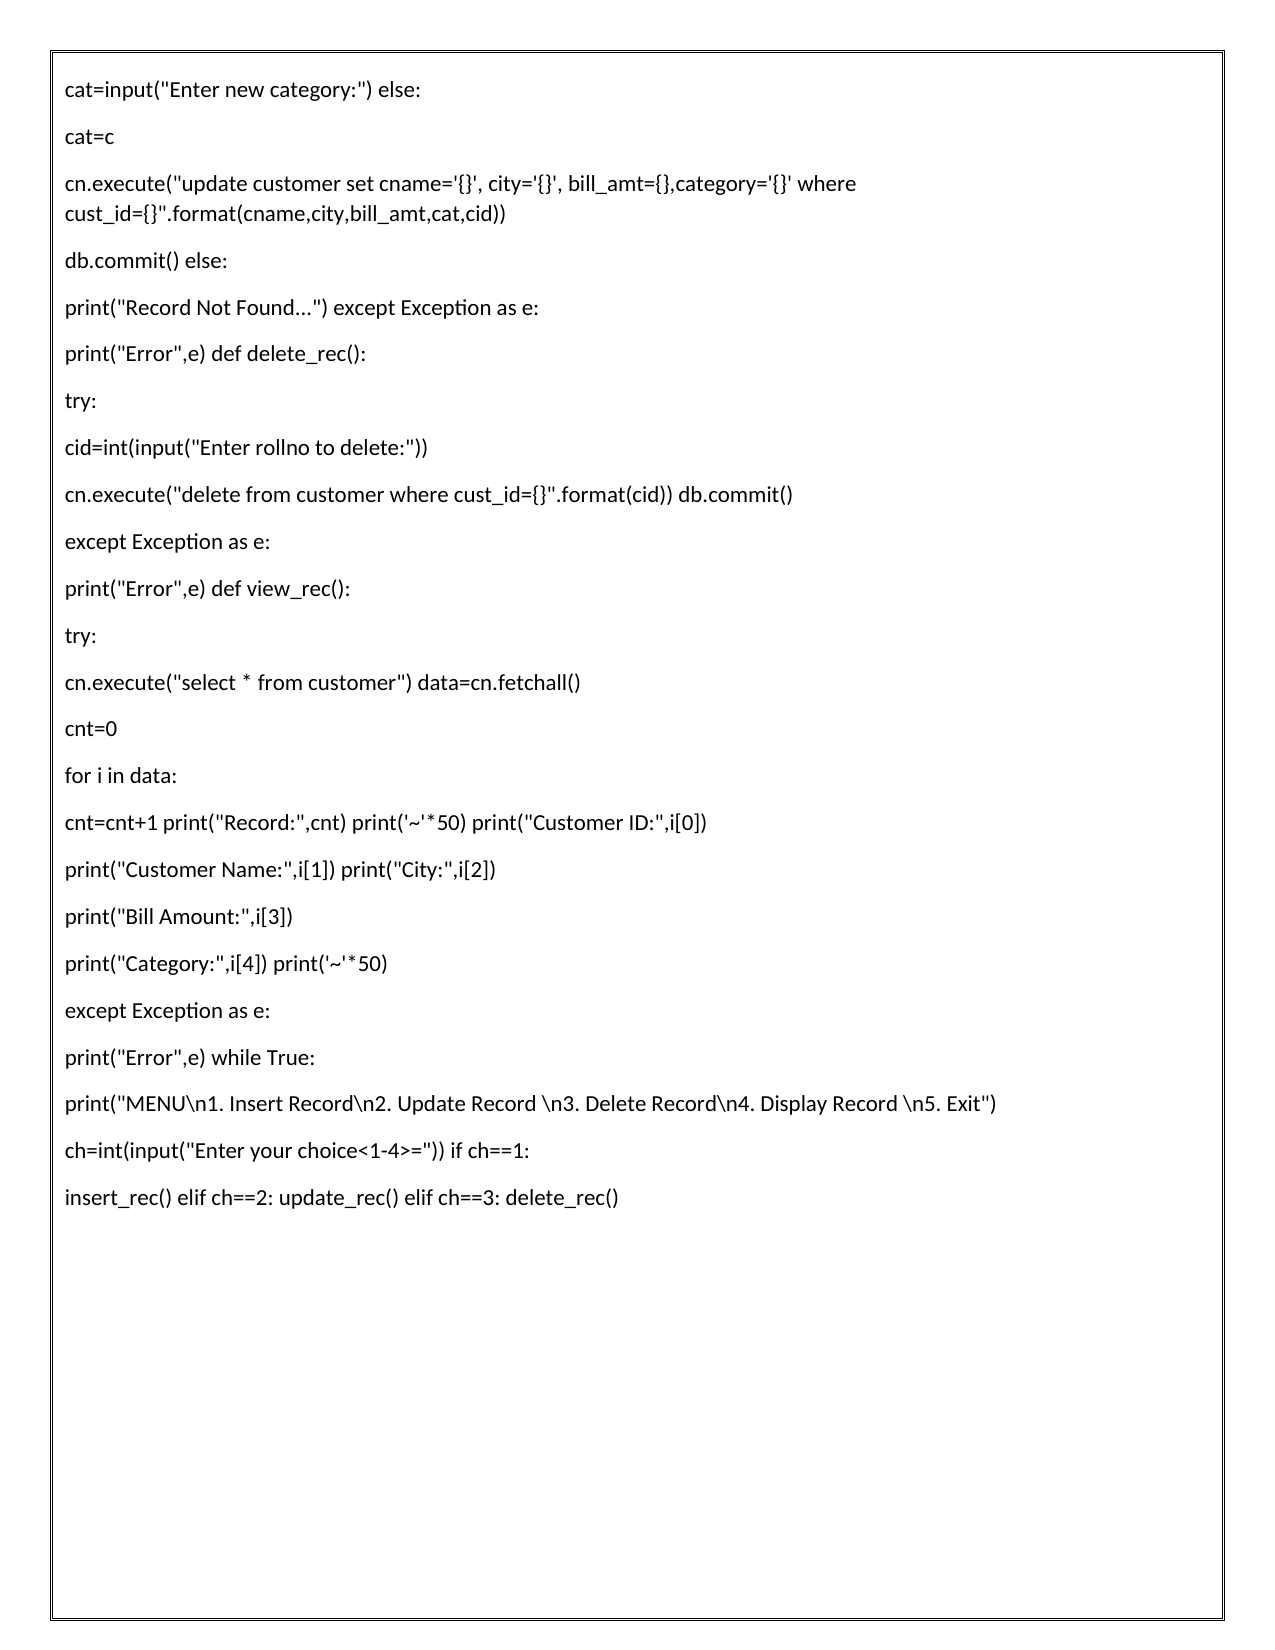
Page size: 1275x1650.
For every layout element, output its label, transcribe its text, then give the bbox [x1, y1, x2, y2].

text cnt=0 [64, 714, 1212, 743]
text print("Error",e) while True: [64, 1043, 1212, 1071]
text except Exception as e: [64, 527, 1212, 555]
text print("Error",e) def delete_rec(): [64, 339, 1212, 368]
text for i in data: [64, 761, 1212, 789]
text cn.execute("update customer set cname='{}', city='{}', bill_amt={},category='{}' where cust_id={}".format(cname,city,bill_amt,cat,cid)) [64, 169, 1212, 227]
text cn.execute("delete from customer where cust_id={}".format(cid)) db.commit() [64, 480, 1212, 508]
text try: [64, 386, 1212, 414]
text cn.execute("select * from customer") data=cn.fetchall() [64, 668, 1212, 696]
text print("MENU\n1. Insert Record\n2. Update Record \n3. Delete Record\n4. Display Record \n5. Exit") [64, 1089, 1212, 1118]
text print("Error",e) def view_rec(): [64, 574, 1212, 602]
text ch=int(input("Enter your choice<1-4>=")) if ch==1: [64, 1136, 1212, 1164]
text print("Category:",i[4]) print('~'*50) [64, 949, 1212, 977]
text cat=input("Enter new category:") else: [64, 75, 1212, 103]
text print("Customer Name:",i[1]) print("City:",i[2]) [64, 855, 1212, 883]
text try: [64, 621, 1212, 649]
text cat=c [64, 122, 1212, 150]
text cnt=cnt+1 print("Record:",cnt) print('~'*50) print("Customer ID:",i[0]) [64, 808, 1212, 836]
text print("Record Not Found...") except Exception as e: [64, 293, 1212, 321]
text db.commit() else: [64, 246, 1212, 274]
text except Exception as e: [64, 996, 1212, 1024]
text cid=int(input("Enter rollno to delete:")) [64, 433, 1212, 461]
text insert_rec() elif ch==2: update_rec() elif ch==3: delete_rec() [64, 1183, 1212, 1211]
text print("Bill Amount:",i[3]) [64, 902, 1212, 930]
